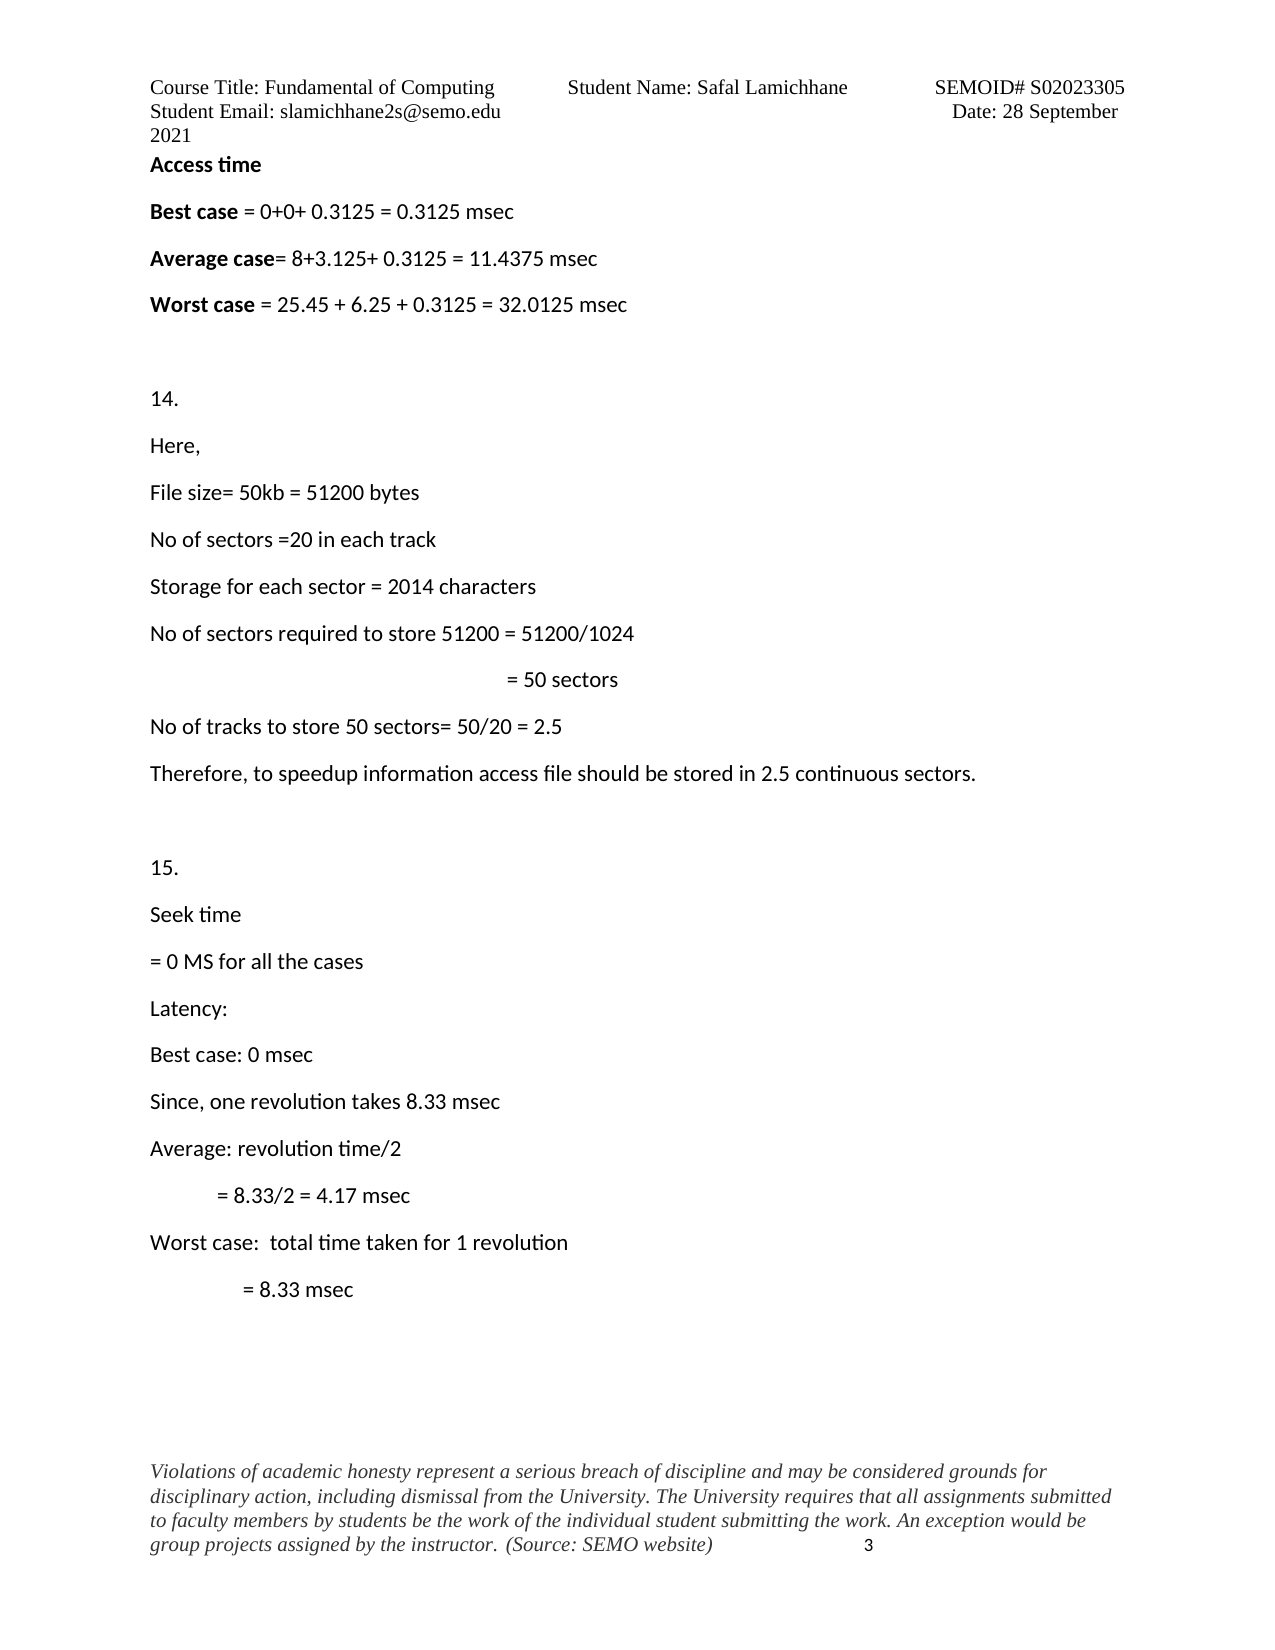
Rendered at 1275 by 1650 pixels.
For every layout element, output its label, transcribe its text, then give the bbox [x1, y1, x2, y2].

text = 8.33/2 = 4.17 msec [150, 1181, 1125, 1209]
text = 50 sectors [150, 666, 1125, 694]
text Best case: 0 msec [150, 1041, 1125, 1069]
text = 0 MS for all the cases [150, 947, 1125, 975]
text No of sectors required to store 51200 = 51200/1024 [150, 619, 1125, 647]
text = 8.33 msec [150, 1275, 1125, 1303]
text Best case = 0+0+ 0.3125 = 0.3125 msec [150, 197, 1125, 225]
text Worst case: total time taken for 1 revolution [150, 1228, 1125, 1256]
text Access time [150, 150, 1125, 178]
text Average case= 8+3.125+ 0.3125 = 11.4375 msec [150, 244, 1125, 272]
text Latency: [150, 994, 1125, 1022]
text File size= 50kb = 51200 bytes [150, 478, 1125, 506]
text Since, one revolution takes 8.33 msec [150, 1087, 1125, 1116]
text Therefore, to speedup information access file should be stored in 2.5 continuous sectors. [150, 759, 1125, 787]
text Worst case = 25.45 + 6.25 + 0.3125 = 32.0125 msec [150, 291, 1125, 319]
text No of sectors =20 in each track [150, 525, 1125, 553]
text Seek time [150, 900, 1125, 928]
text Here, [150, 431, 1125, 459]
text 15. [150, 853, 1125, 881]
text Storage for each sector = 2014 characters [150, 572, 1125, 600]
text 14. [150, 384, 1125, 412]
text No of tracks to store 50 sectors= 50/20 = 2.5 [150, 712, 1125, 741]
text Average: revolution time/2 [150, 1134, 1125, 1162]
